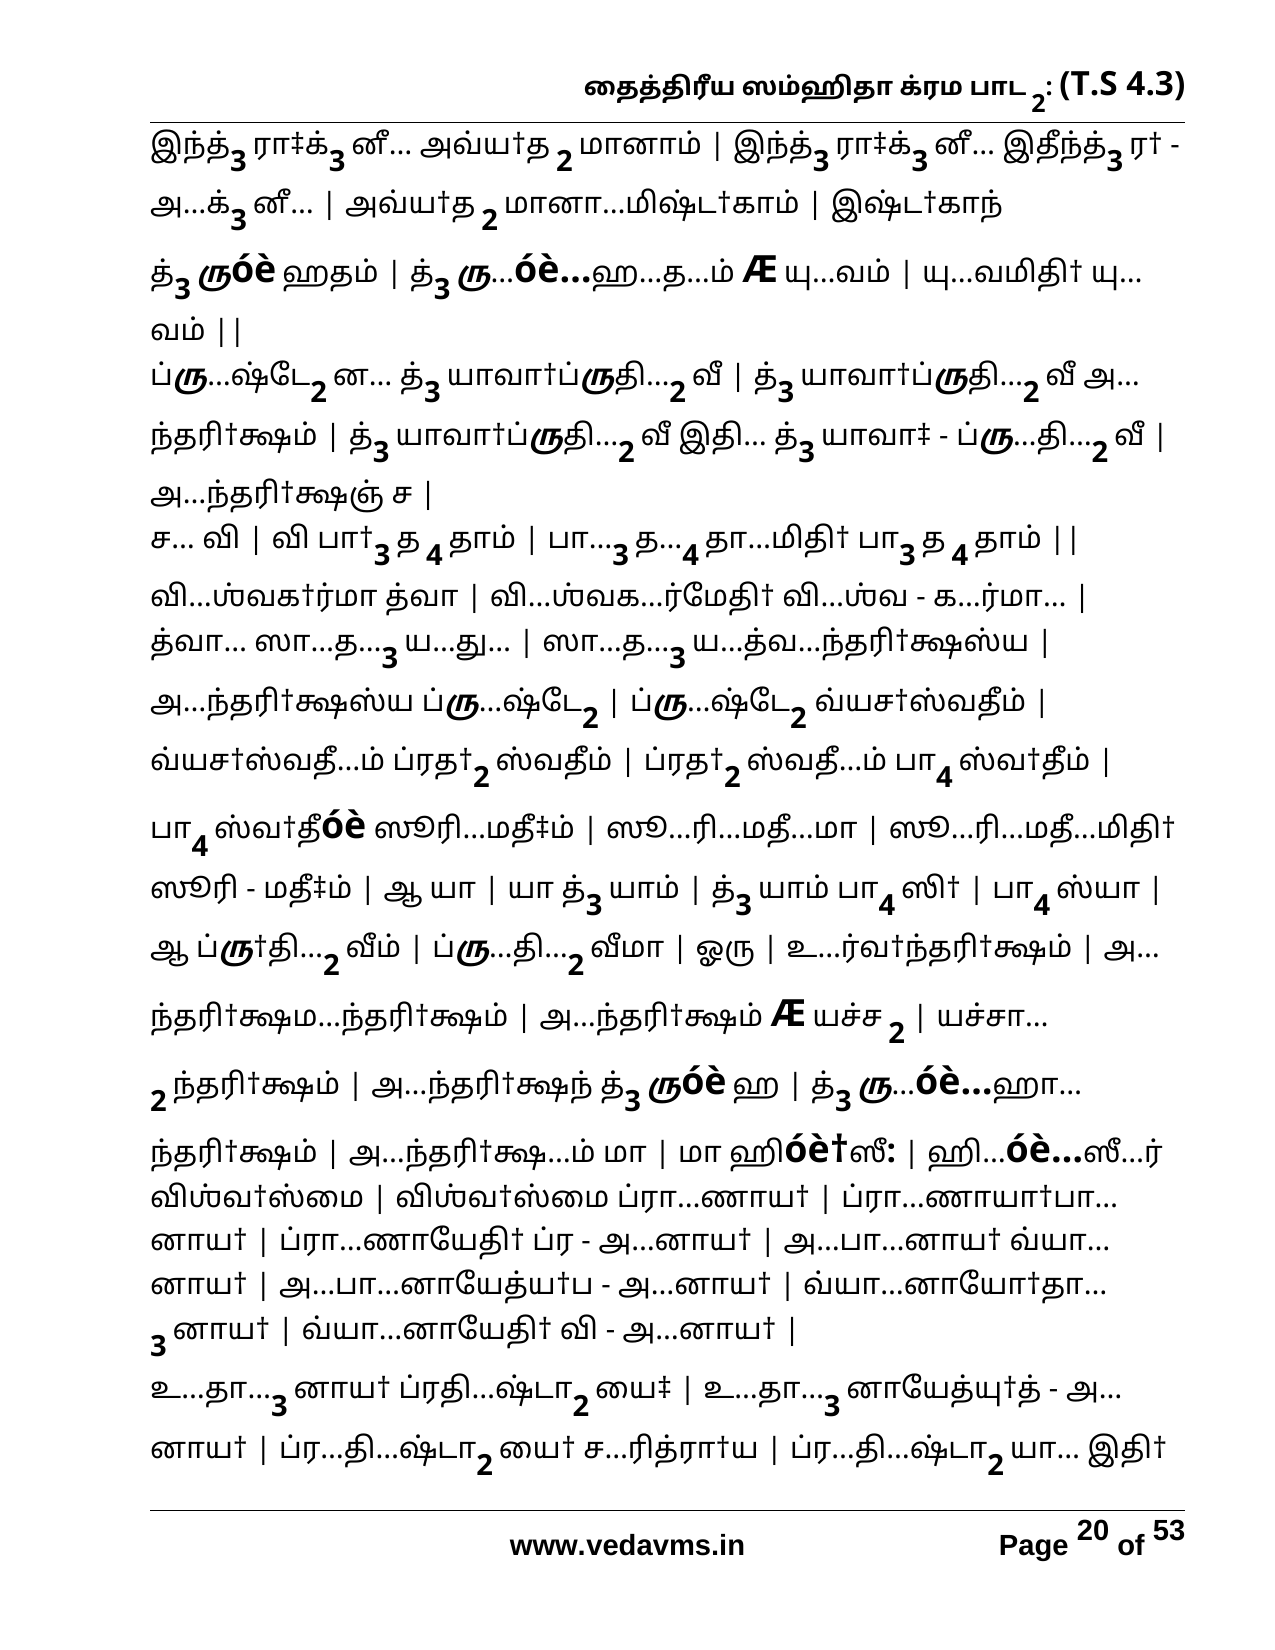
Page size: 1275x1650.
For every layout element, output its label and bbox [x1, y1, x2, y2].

text [150, 123, 1191, 1484]
